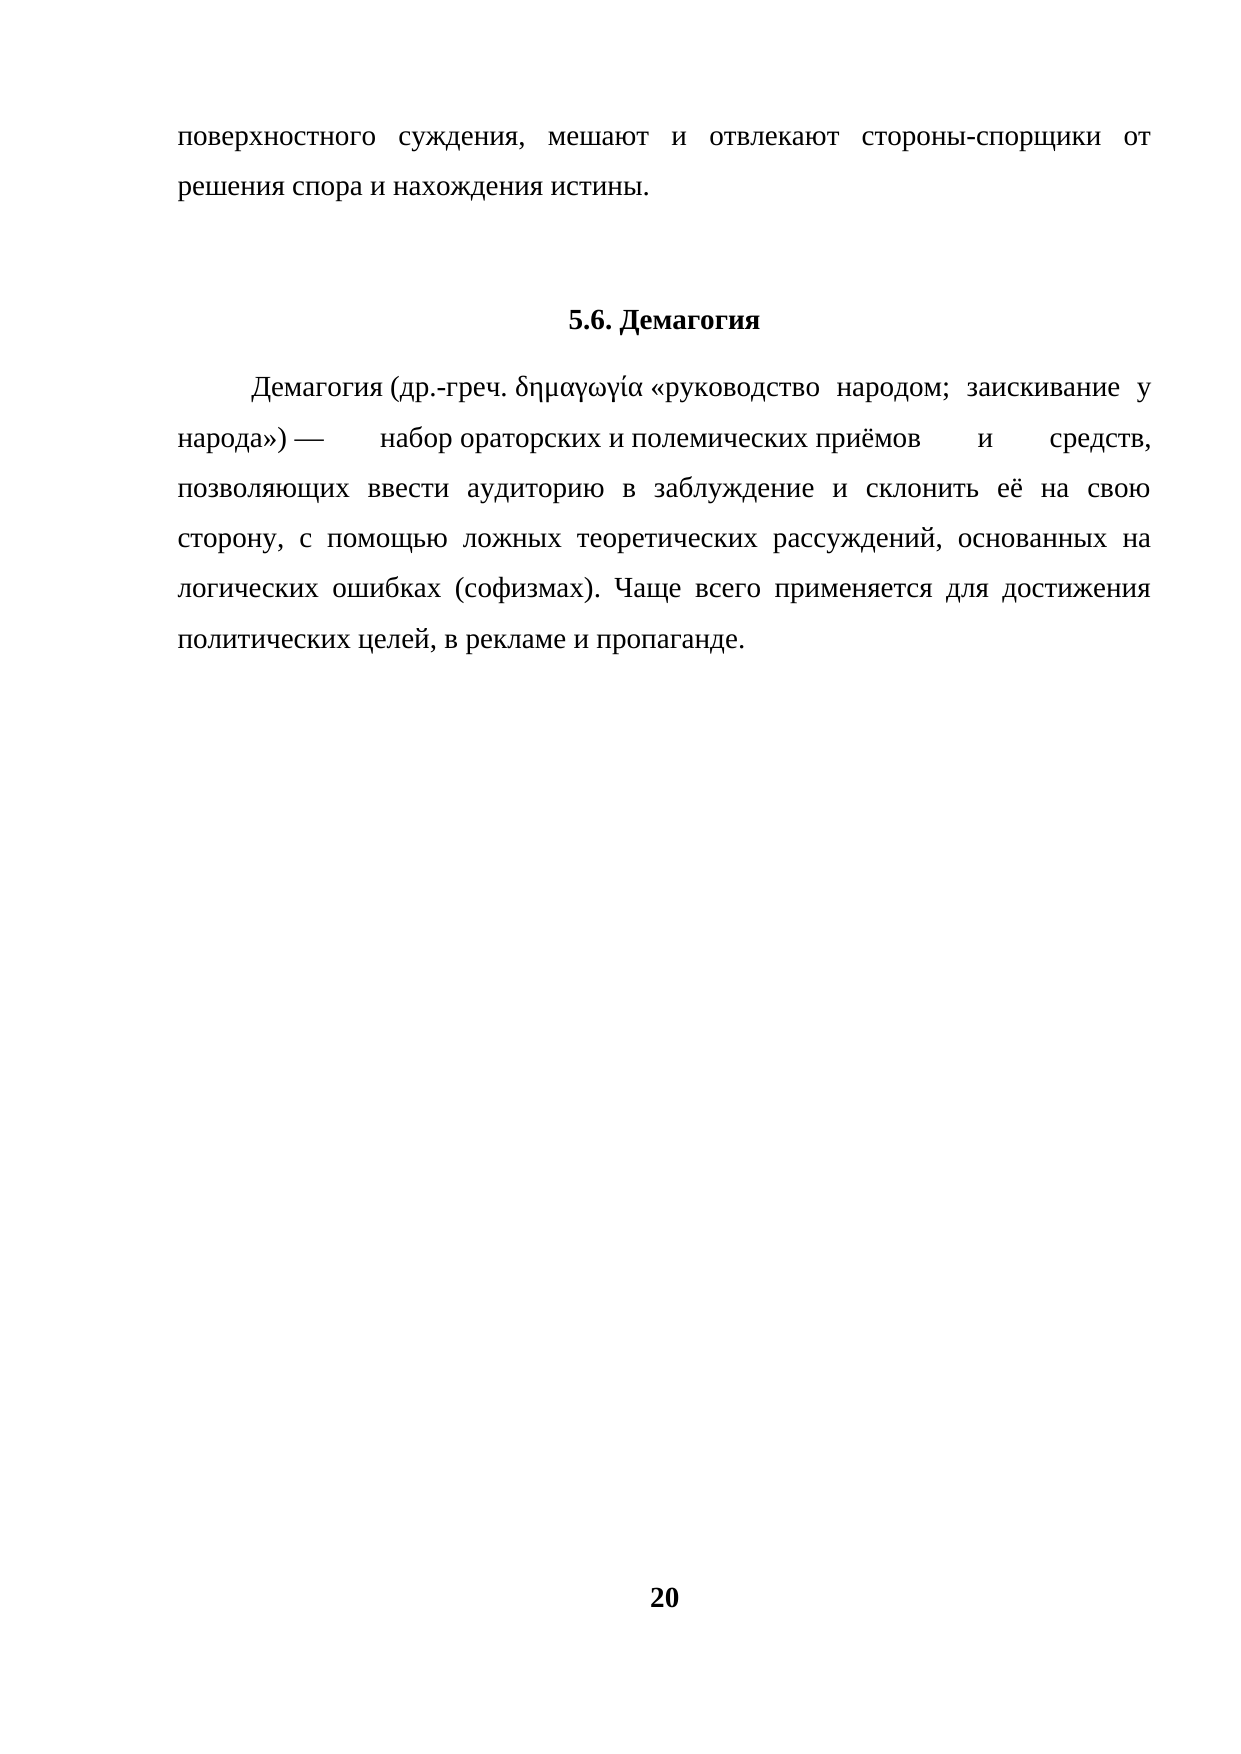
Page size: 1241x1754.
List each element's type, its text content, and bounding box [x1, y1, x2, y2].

text Демагогия (др.-греч. δημαγωγία «руководство народом; заискивание у народа») — набор ораторских и полемических приёмов и средств, позволяющих ввести аудиторию в заблуждение и склонить её на свою сторону, с помощью ложных теоретических рассуждений, основанных на логических ошибках (софизмах). Чаще всего применяется для достижения политических целей, в рекламе и пропаганде. [177, 369, 1152, 654]
text 5.6. Демагогия [177, 302, 1152, 336]
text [177, 118, 1152, 202]
